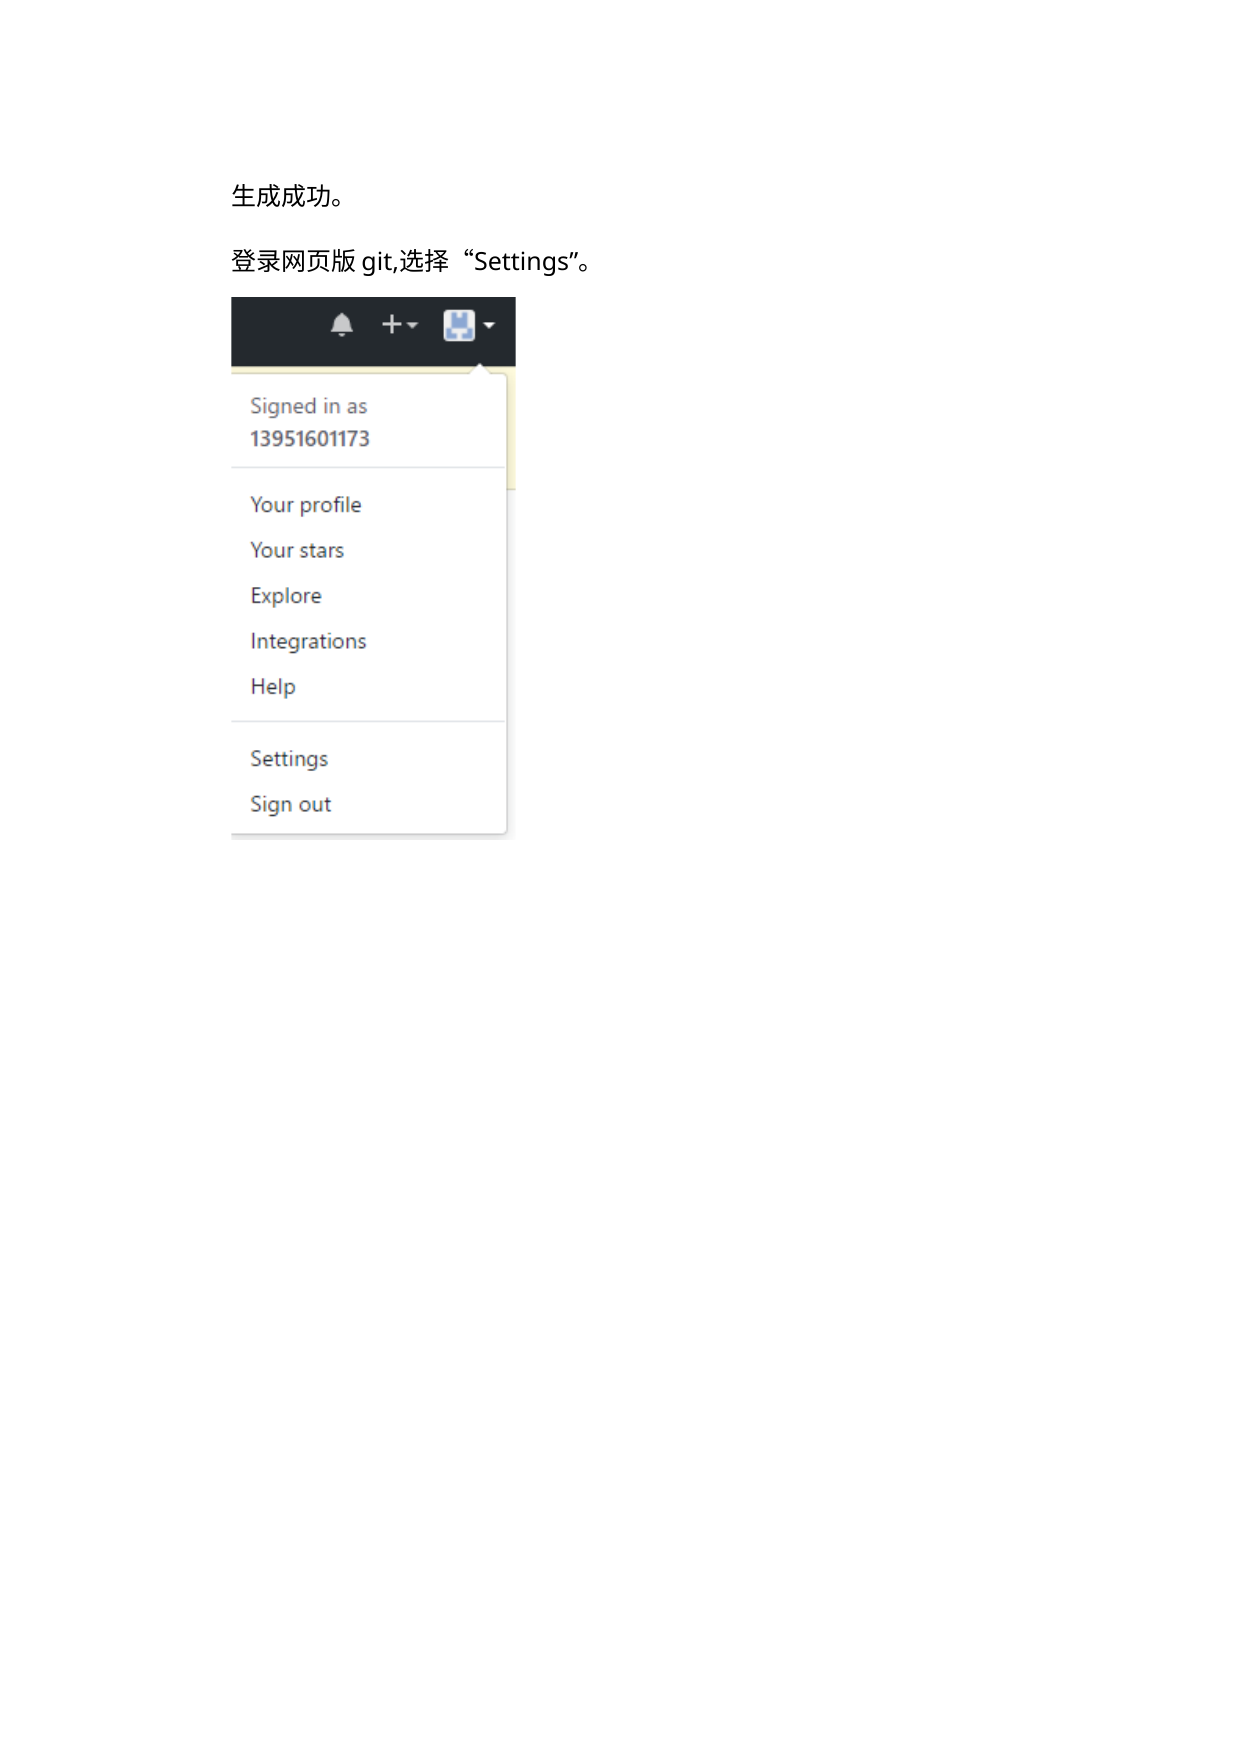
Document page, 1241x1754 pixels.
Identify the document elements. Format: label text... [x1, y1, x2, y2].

text 生成成功。 [187, 162, 1053, 227]
picture [231, 297, 516, 840]
text 登录网页版git,选择“Settings”。 [187, 227, 1053, 292]
